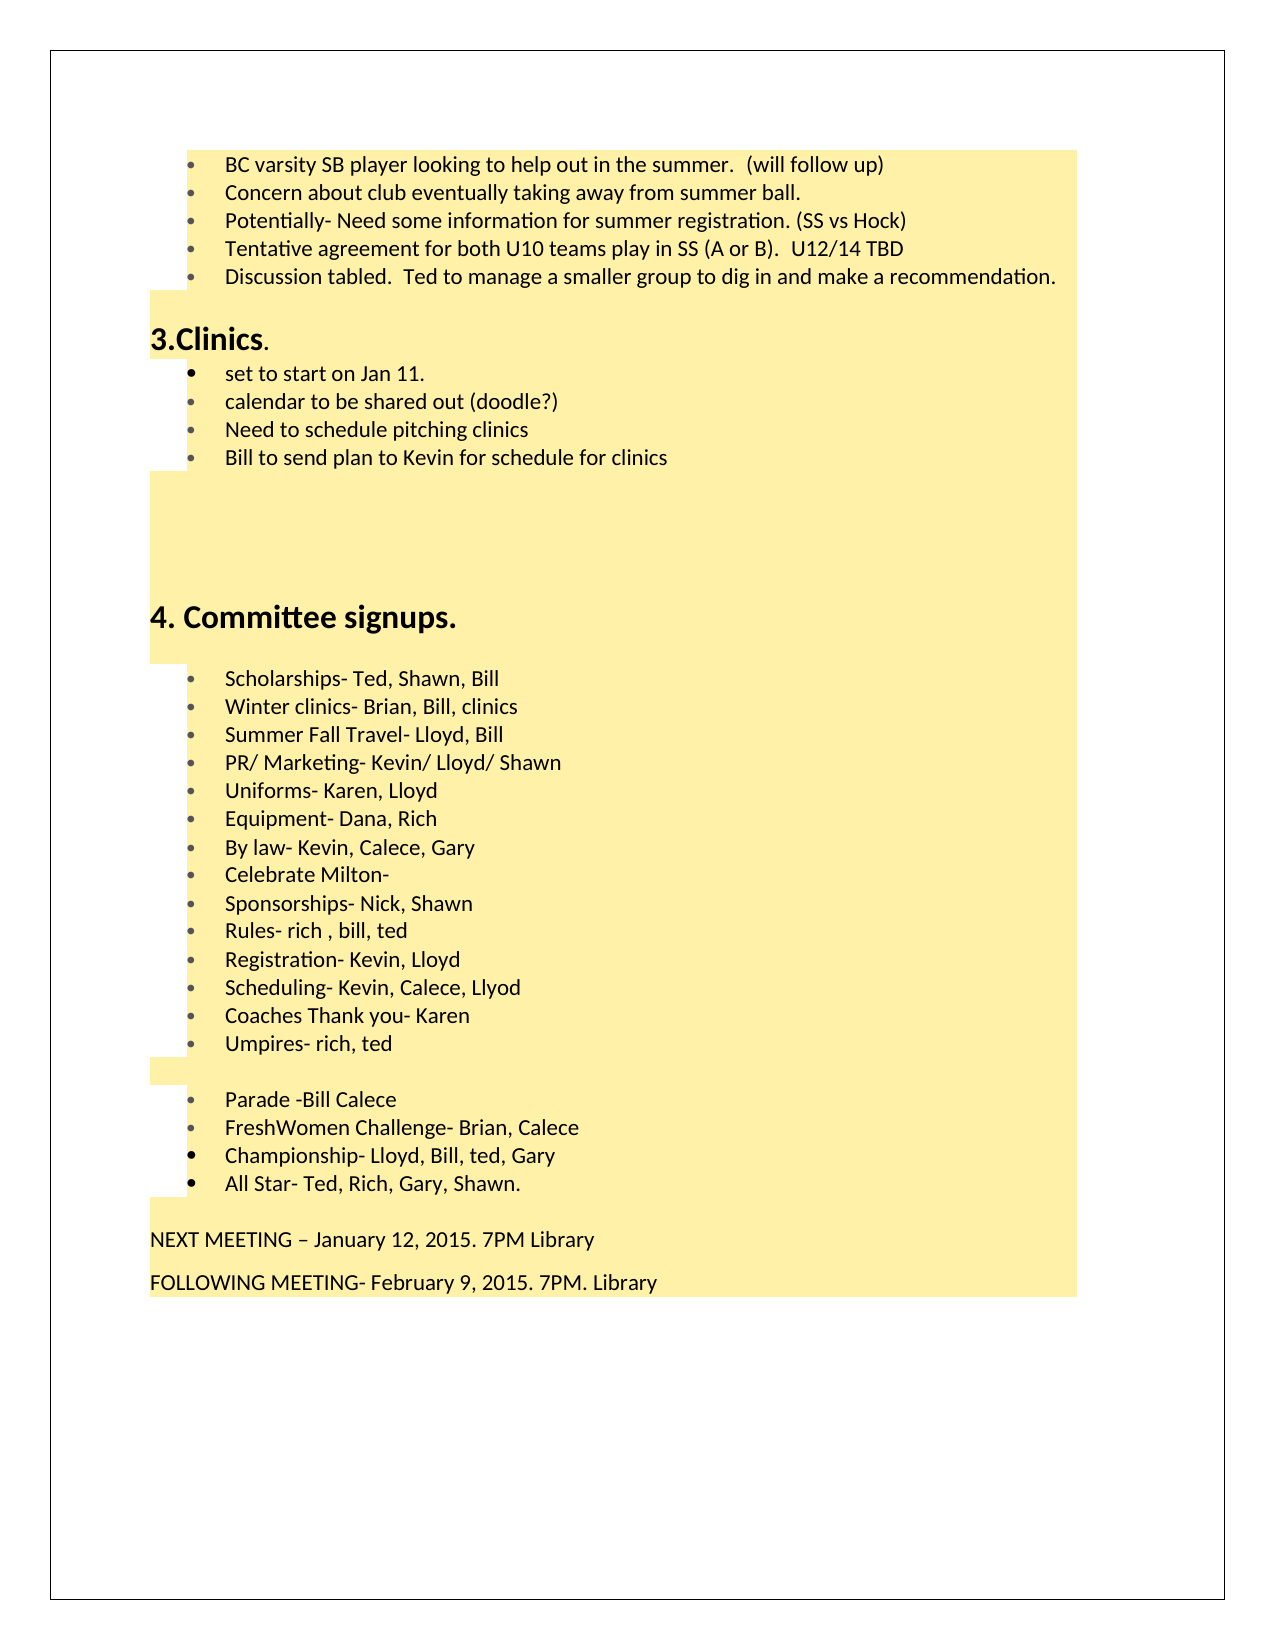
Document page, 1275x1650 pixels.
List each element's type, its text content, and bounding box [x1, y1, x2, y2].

text FOLLOWING MEETING- February 9, 2015. 7PM. Library [150, 1268, 1077, 1297]
list Sponsorships- Nick, Shawn [187, 889, 1077, 917]
list PR/ Marketing- Kevin/ Lloyd/ Shawn [187, 748, 1077, 777]
list Equipment- Dana, Rich [187, 804, 1077, 833]
list Registration- Kevin, Lloyd [187, 945, 1077, 973]
list Celebrate Milton- [187, 861, 1077, 889]
list Potentially- Need some information for summer registration. (SS vs Hock) [187, 206, 1077, 234]
list Coaches Thank you- Karen [187, 1001, 1077, 1029]
list Umpires- rich, ted [187, 1029, 1077, 1057]
list Discussion tabled. Ted to manage a smaller group to dig in and make a recommendation. [187, 262, 1077, 290]
list Rules- rich , bill, ted [187, 917, 1077, 945]
list Summer Fall Travel- Lloyd, Bill [187, 721, 1077, 748]
list Parade -Bill Calece [187, 1085, 1077, 1113]
text 4. Committee signups. [150, 596, 1077, 636]
list Championship- Lloyd, Bill, ted, Gary [187, 1141, 1077, 1169]
list Need to schedule pitching clinics [187, 415, 1077, 443]
list Bill to send plan to Kevin for schedule for clinics [187, 443, 1077, 471]
list Uniforms- Karen, Lloyd [187, 777, 1077, 804]
list Winter clinics- Brian, Bill, clinics [187, 692, 1077, 721]
list All Star- Ted, Rich, Gary, Shawn. [187, 1169, 1077, 1197]
list Scholarships- Ted, Shawn, Bill [187, 664, 1077, 692]
list Scheduling- Kevin, Calece, Llyod [187, 973, 1077, 1001]
list set to start on Jan 11. [187, 359, 1077, 387]
list calendar to be shared out (doodle?) [187, 387, 1077, 415]
list BC varsity SB player looking to help out in the summer. (will follow up) [187, 150, 1077, 178]
list FreshWomen Challenge- Brian, Calece [187, 1113, 1077, 1141]
list By law- Kevin, Calece, Gary [187, 833, 1077, 861]
text 3.Clinics. [150, 318, 1077, 359]
text NEXT MEETING – January 12, 2015. 7PM Library [150, 1225, 1077, 1253]
list Tentative agreement for both U10 teams play in SS (A or B). U12/14 TBD [187, 234, 1077, 262]
list Concern about club eventually taking away from summer ball. [187, 178, 1077, 206]
